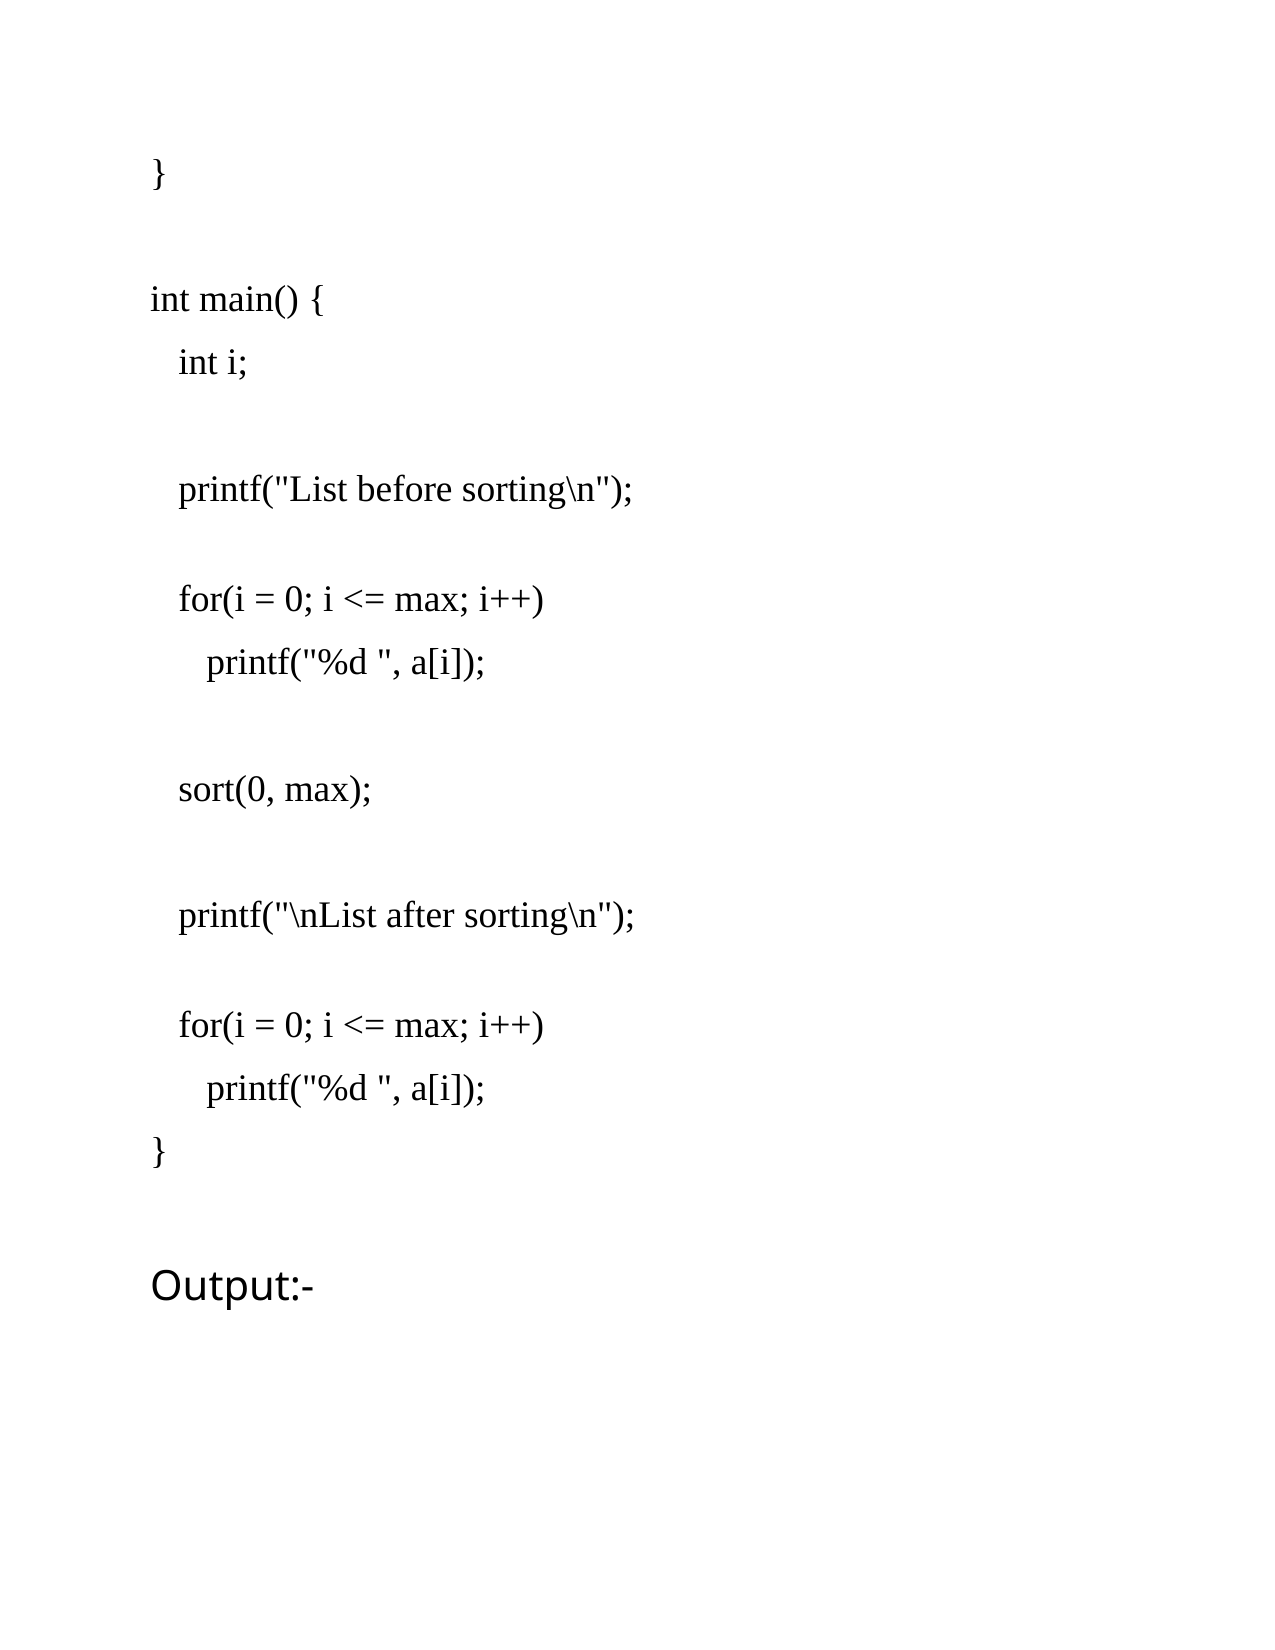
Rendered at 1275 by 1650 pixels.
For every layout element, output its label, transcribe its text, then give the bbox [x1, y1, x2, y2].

text Output:- [150, 1255, 1125, 1312]
text printf("List before sorting\n"); [150, 466, 1125, 509]
text } [150, 150, 1125, 193]
text printf("%d ", a[i]); [150, 639, 1125, 683]
text printf("%d ", a[i]); [150, 1066, 1125, 1109]
text for(i = 0; i <= max; i++) [150, 576, 1125, 619]
text printf("\nList after sorting\n"); [150, 892, 1125, 936]
text sort(0, max); [150, 766, 1125, 809]
text int main() { [150, 276, 1125, 319]
text int i; [150, 340, 1125, 383]
text for(i = 0; i <= max; i++) [150, 1002, 1125, 1046]
text } [150, 1129, 1125, 1172]
